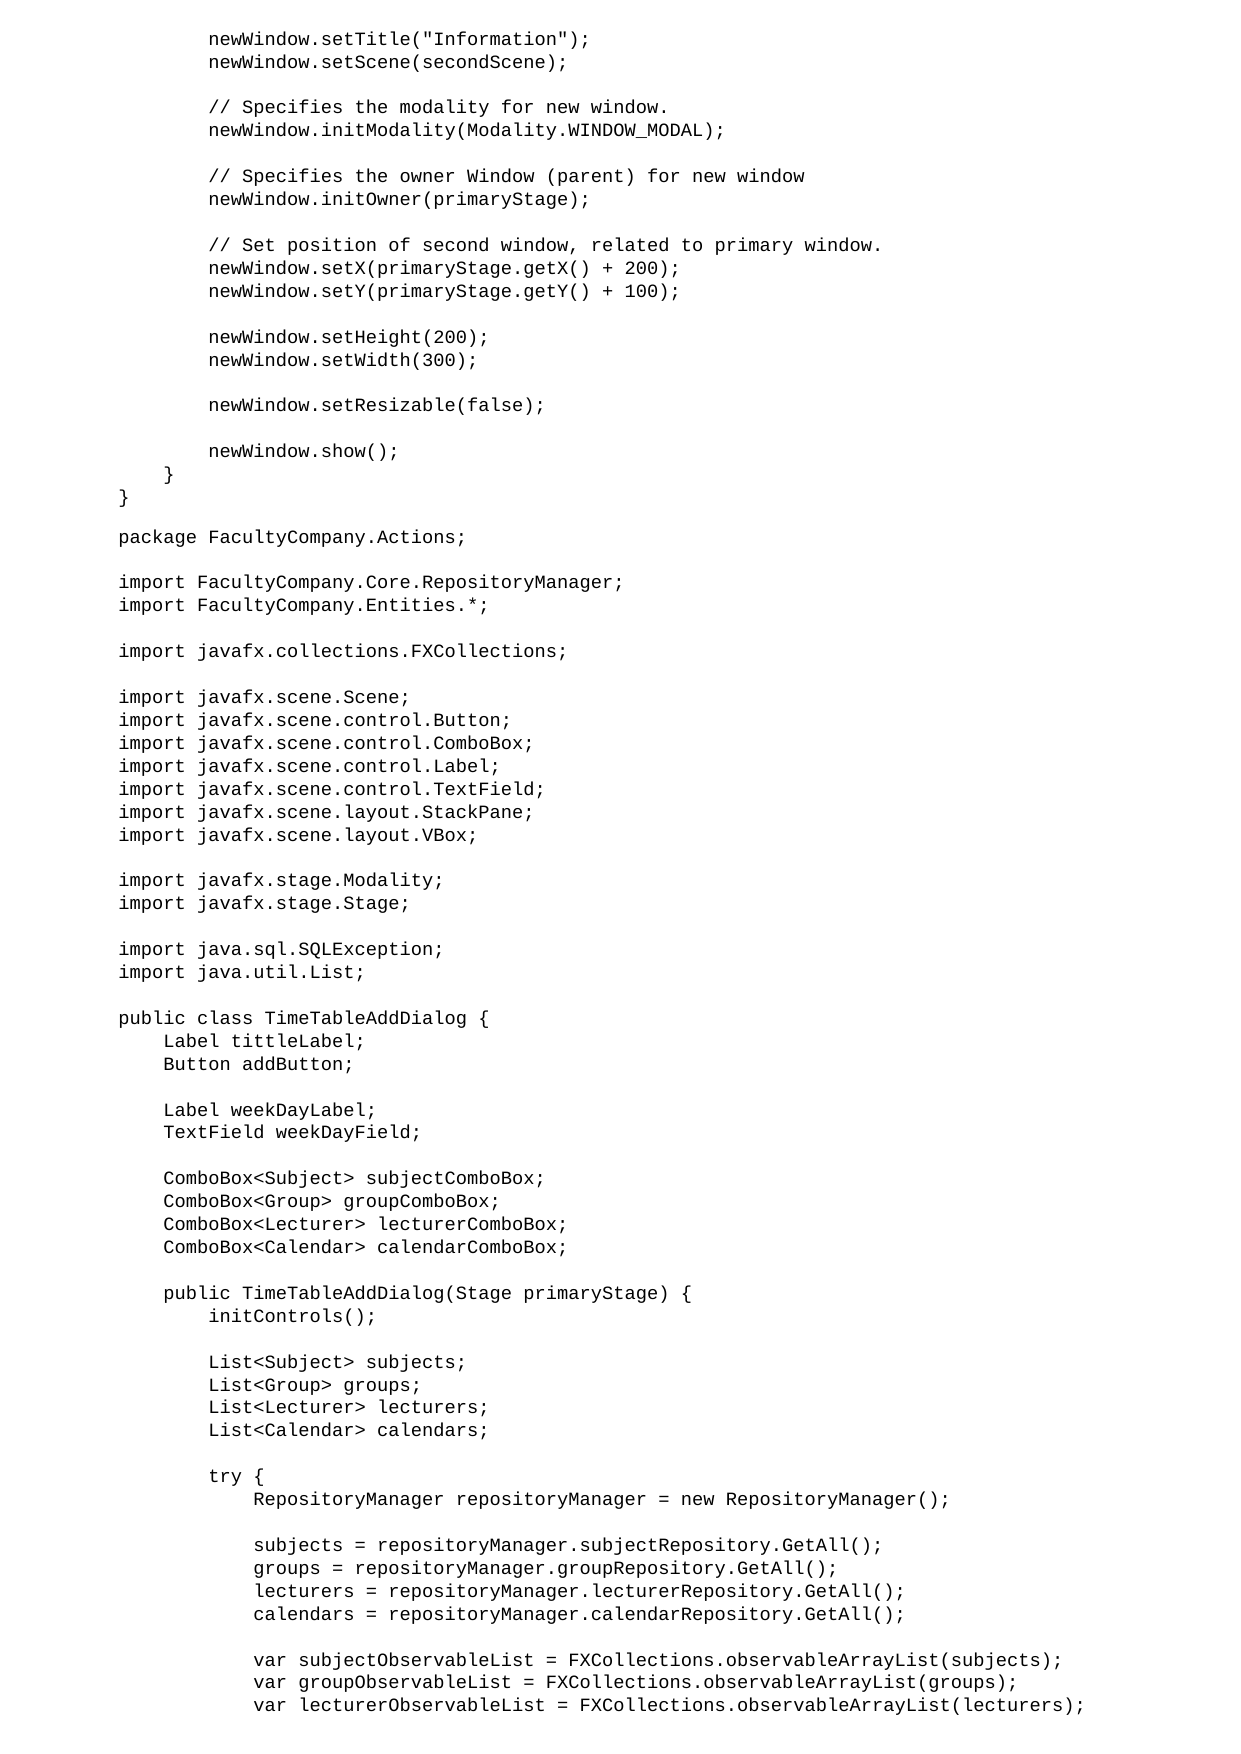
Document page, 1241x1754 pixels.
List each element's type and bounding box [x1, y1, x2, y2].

text [118, 527, 1208, 1717]
text [118, 29, 1208, 509]
